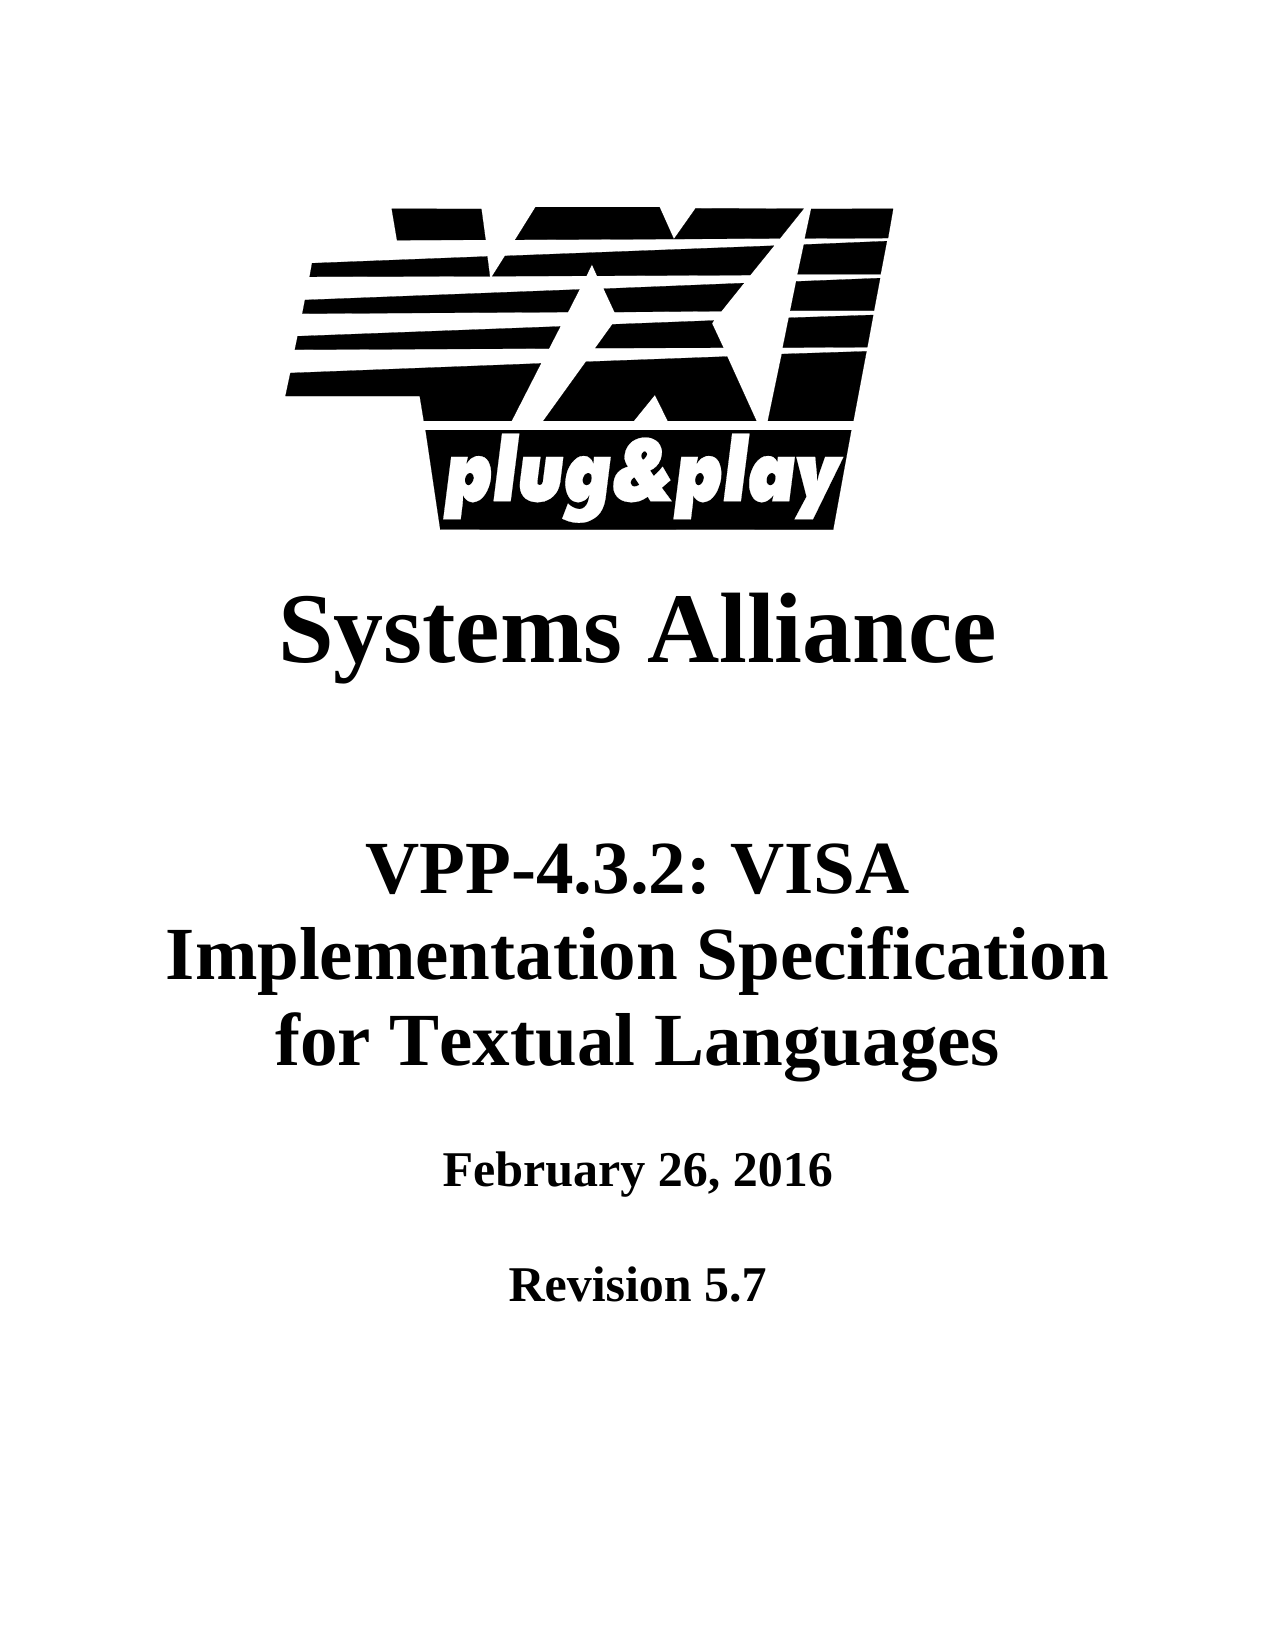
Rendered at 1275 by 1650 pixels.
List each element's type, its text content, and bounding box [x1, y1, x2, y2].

text Systems [112, 569, 1162, 684]
text February 26, 2016 [112, 1139, 1162, 1197]
text VPP-4.3.2: VISA Implementation Specification for Textual Languages [112, 823, 1162, 1082]
text Revision 5.7 [112, 1254, 1162, 1312]
